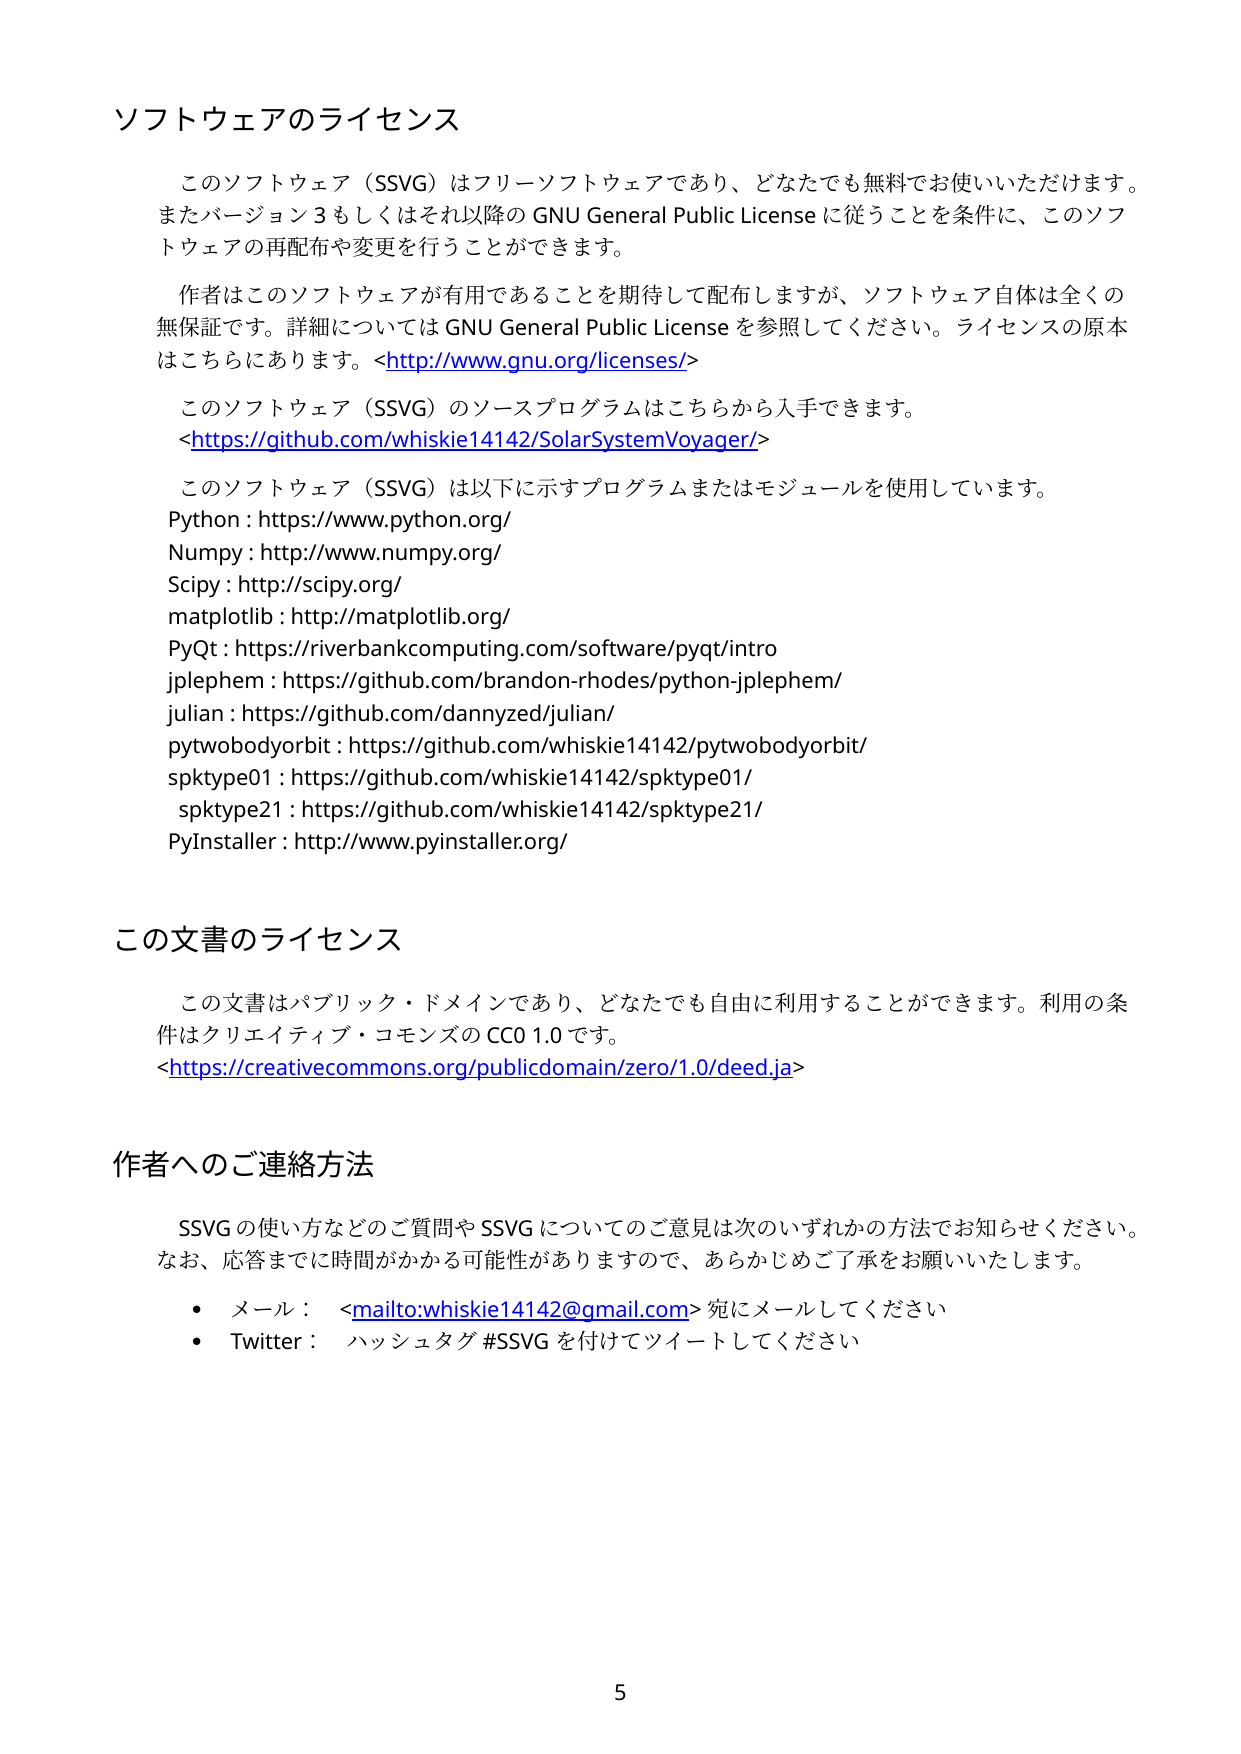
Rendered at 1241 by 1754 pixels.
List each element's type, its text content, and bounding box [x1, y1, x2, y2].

subtitle ソフトウェアのライセンス [112, 85, 1128, 149]
text SSVGの使い方などのご質問やSSVGについてのご意見は次のいずれかの方法でお知らせください。なお、応答までに時間がかかる可能性がありますので、あらかじめご了承をお願いいたします。 [156, 1211, 1128, 1276]
subtitle 作者へのご連絡方法 [112, 1131, 1128, 1195]
text この文書はパブリック・ドメインであり、どなたでも自由に利用することができます。利用の条件はクリエイティブ・コモンズのCC0 1.0です。 <https://creativecommons.org/publicdomain/zero/1.0/deed.ja> [156, 986, 1128, 1083]
text spktype21 : https://github.com/whiskie14142/spktype21/ PyInstaller : http://www.pyinstaller.org/ [156, 793, 1128, 857]
text julian : https://github.com/dannyzed/julian/ pytwobodyorbit : https://github.com/whiskie14142/pytwobodyorbit/ spktype01 : https://github.com/whiskie14142/spktype01/ [156, 696, 1128, 793]
text このソフトウェア（SSVG）はフリーソフトウェアであり、どなたでも無料でお使いいただけます。またバージョン3もしくはそれ以降のGNU General Public Licenseに従うことを条件に、このソフトウェアの再配布や変更を行うことができます。 [156, 166, 1128, 262]
list Twitter： ハッシュタグ #SSVG を付けてツイートしてください [193, 1324, 1128, 1356]
subtitle この文書のライセンス [112, 906, 1128, 970]
text 作者はこのソフトウェアが有用であることを期待して配布しますが、ソフトウェア自体は全くの無保証です。詳細についてはGNU General Public Licenseを参照してください。ライセンスの原本はこちらにあります。<http://www.gnu.org/licenses/> [156, 278, 1128, 375]
text jplephem : https://github.com/brandon-rhodes/python-jplephem/ [156, 664, 1128, 696]
text このソフトウェア（SSVG）のソースプログラムはこちらから入手できます。 [156, 391, 1128, 423]
text Python : https://www.python.org/ Numpy : http://www.numpy.org/ Scipy : http://scipy.org/ matplotlib : http://matplotlib.org/ PyQt : https://riverbankcomputing.com/software/pyqt/intro [156, 503, 1128, 664]
text このソフトウェア（SSVG）は以下に示すプログラムまたはモジュールを使用しています。 [156, 471, 1128, 503]
list メール： <mailto:whiskie14142@gmail.com> 宛にメールしてください [193, 1292, 1128, 1324]
text <https://github.com/whiskie14142/SolarSystemVoyager/> [156, 423, 1128, 455]
